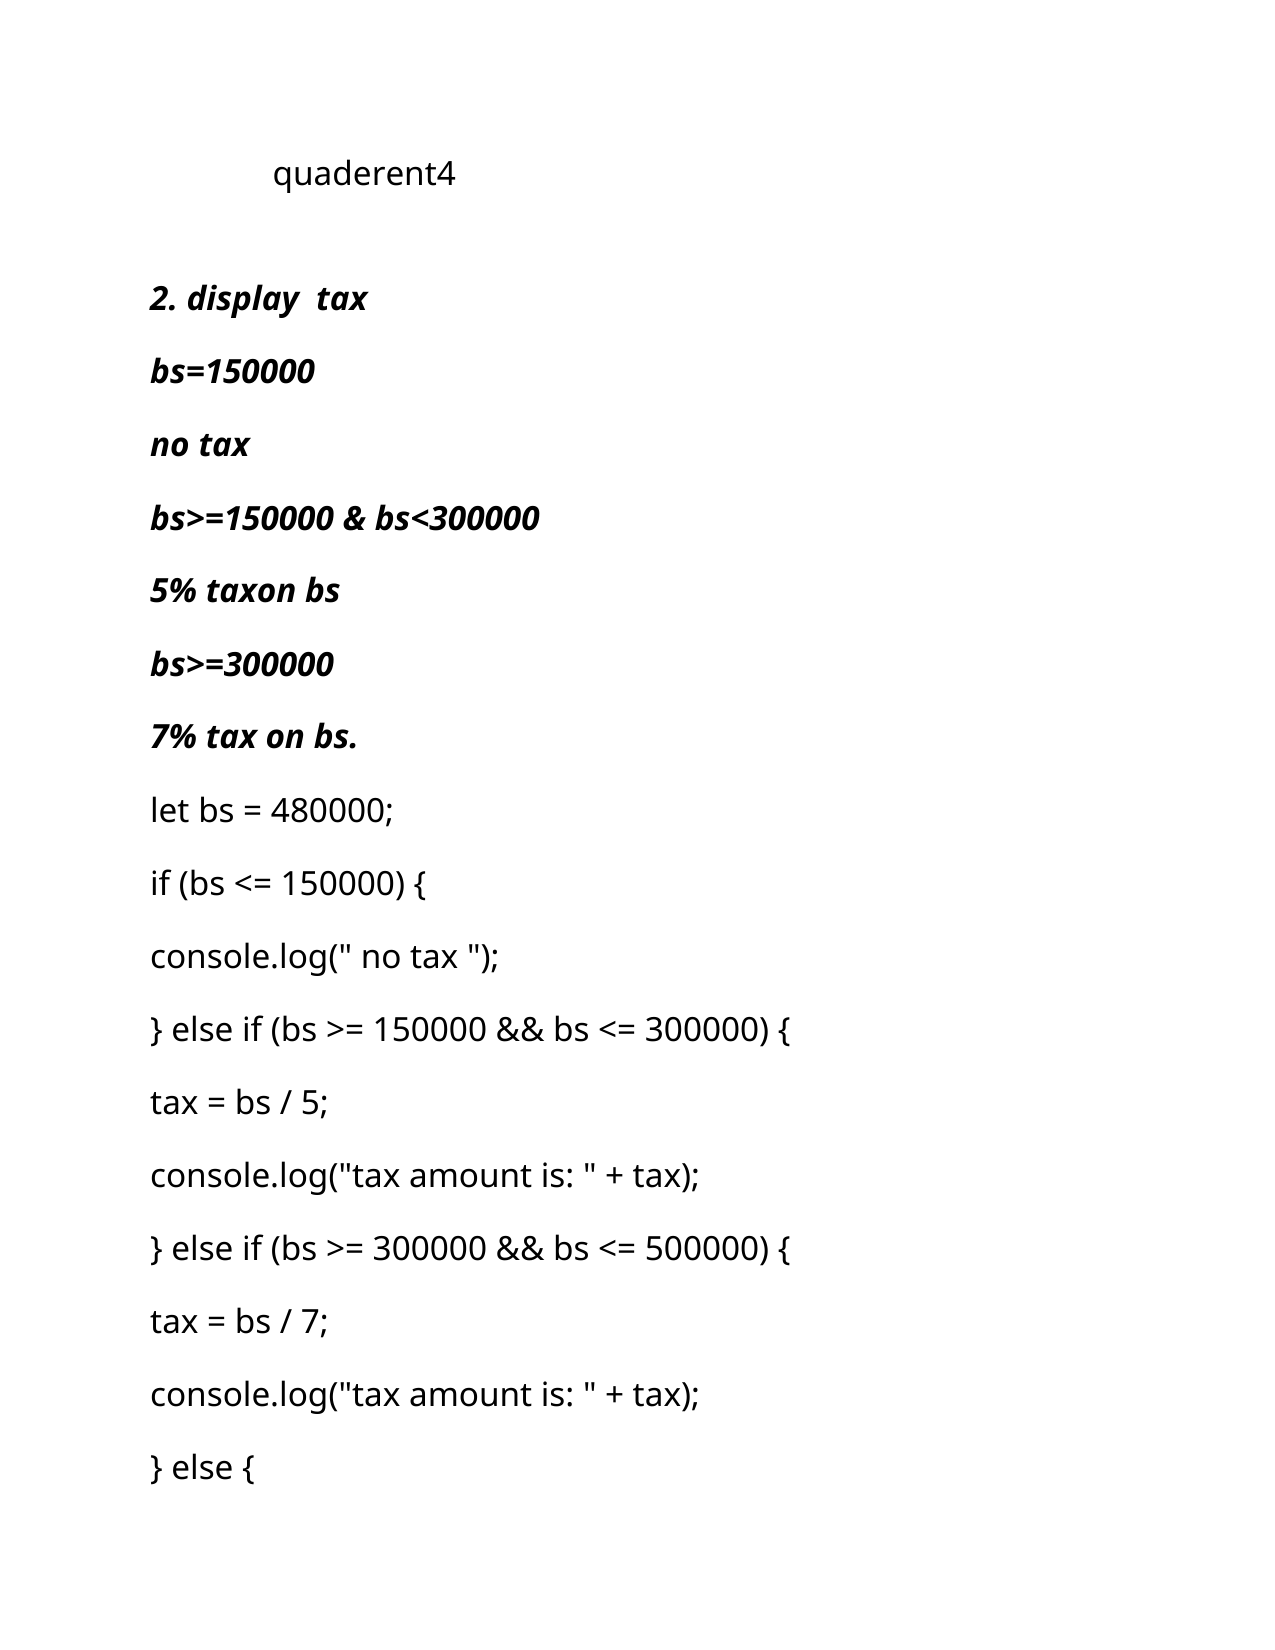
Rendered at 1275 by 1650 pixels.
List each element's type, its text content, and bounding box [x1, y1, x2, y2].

text bs=150000 [150, 348, 1125, 394]
text tax = bs / 7; [150, 1297, 1125, 1343]
text } else { [150, 1443, 1125, 1489]
text 2. display tax [150, 275, 1125, 321]
text if (bs <= 150000) { [150, 859, 1125, 905]
text bs>=300000 [150, 640, 1125, 686]
text } else if (bs >= 150000 && bs <= 300000) { [150, 1005, 1125, 1051]
text 7% tax on bs. [150, 713, 1125, 759]
text console.log("tax amount is: " + tax); [150, 1151, 1125, 1197]
text bs>=150000 & bs<300000 [150, 494, 1125, 540]
text console.log(" no tax "); [150, 932, 1125, 978]
text no tax [150, 421, 1125, 467]
text console.log("tax amount is: " + tax); [150, 1371, 1125, 1416]
text } else if (bs >= 300000 && bs <= 500000) { [150, 1224, 1125, 1270]
list quaderent4 [272, 150, 1125, 195]
text tax = bs / 5; [150, 1078, 1125, 1124]
text 5% taxon bs [150, 567, 1125, 613]
text let bs = 480000; [150, 786, 1125, 832]
